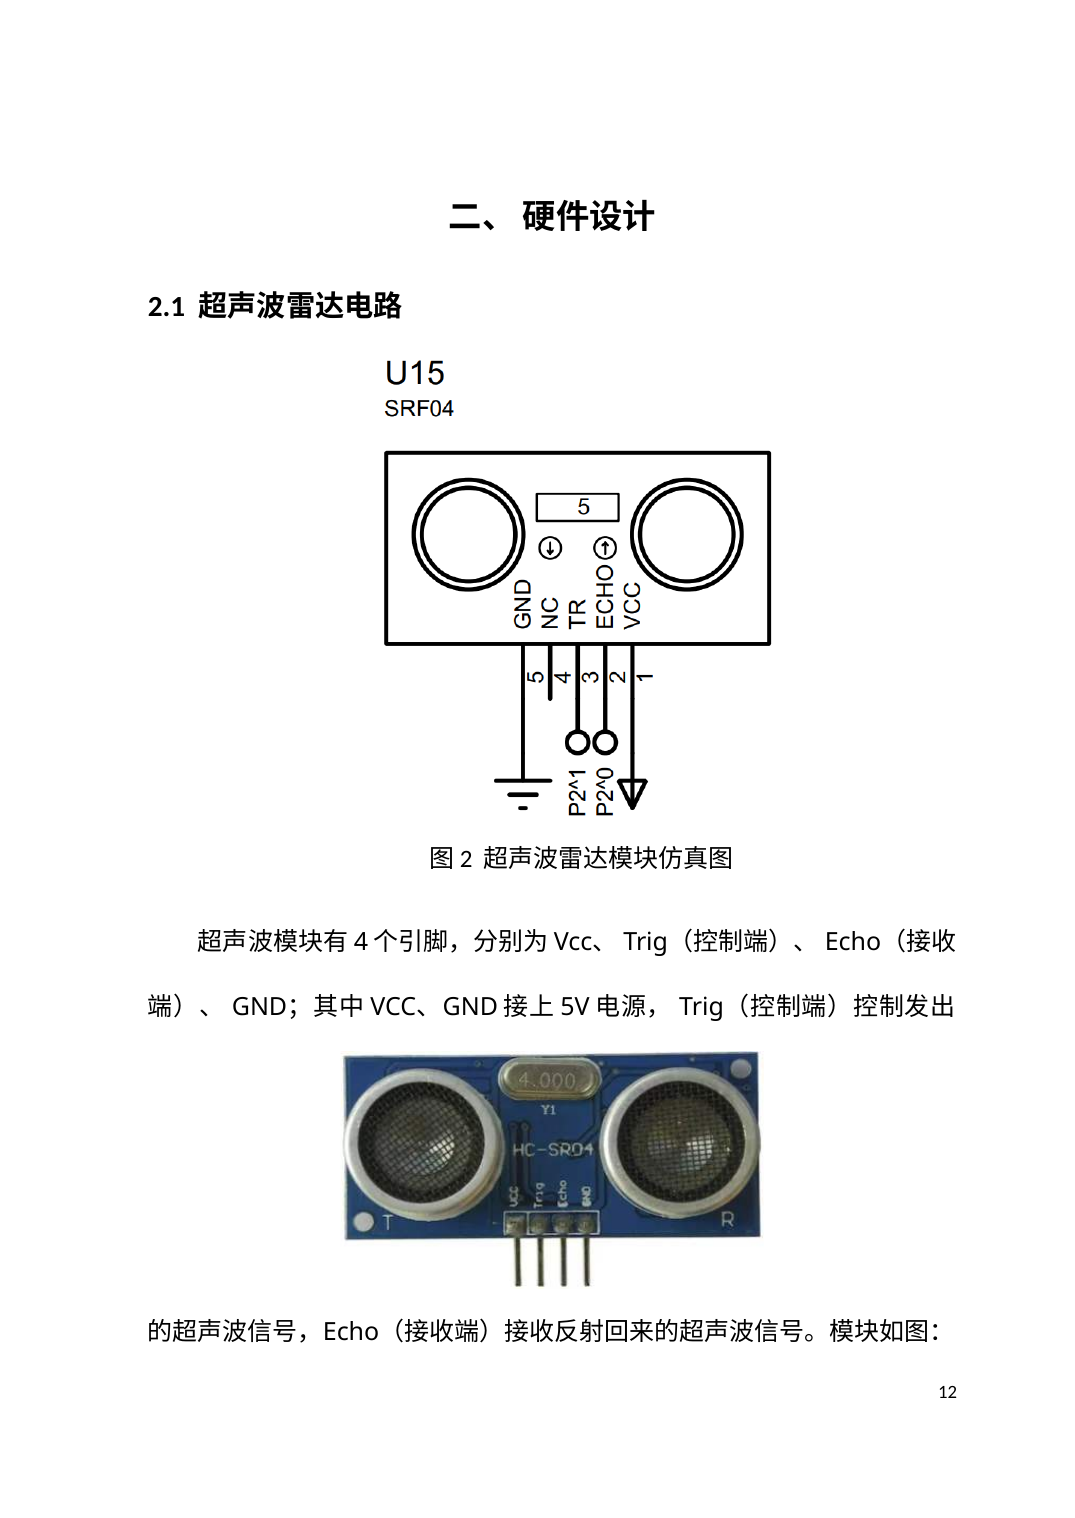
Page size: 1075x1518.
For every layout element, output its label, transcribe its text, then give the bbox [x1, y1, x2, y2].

subtitle 硬件设计 [148, 182, 957, 247]
picture [343, 356, 812, 827]
subtitle 超声波雷达电路 [148, 271, 957, 336]
picture [340, 1051, 764, 1289]
